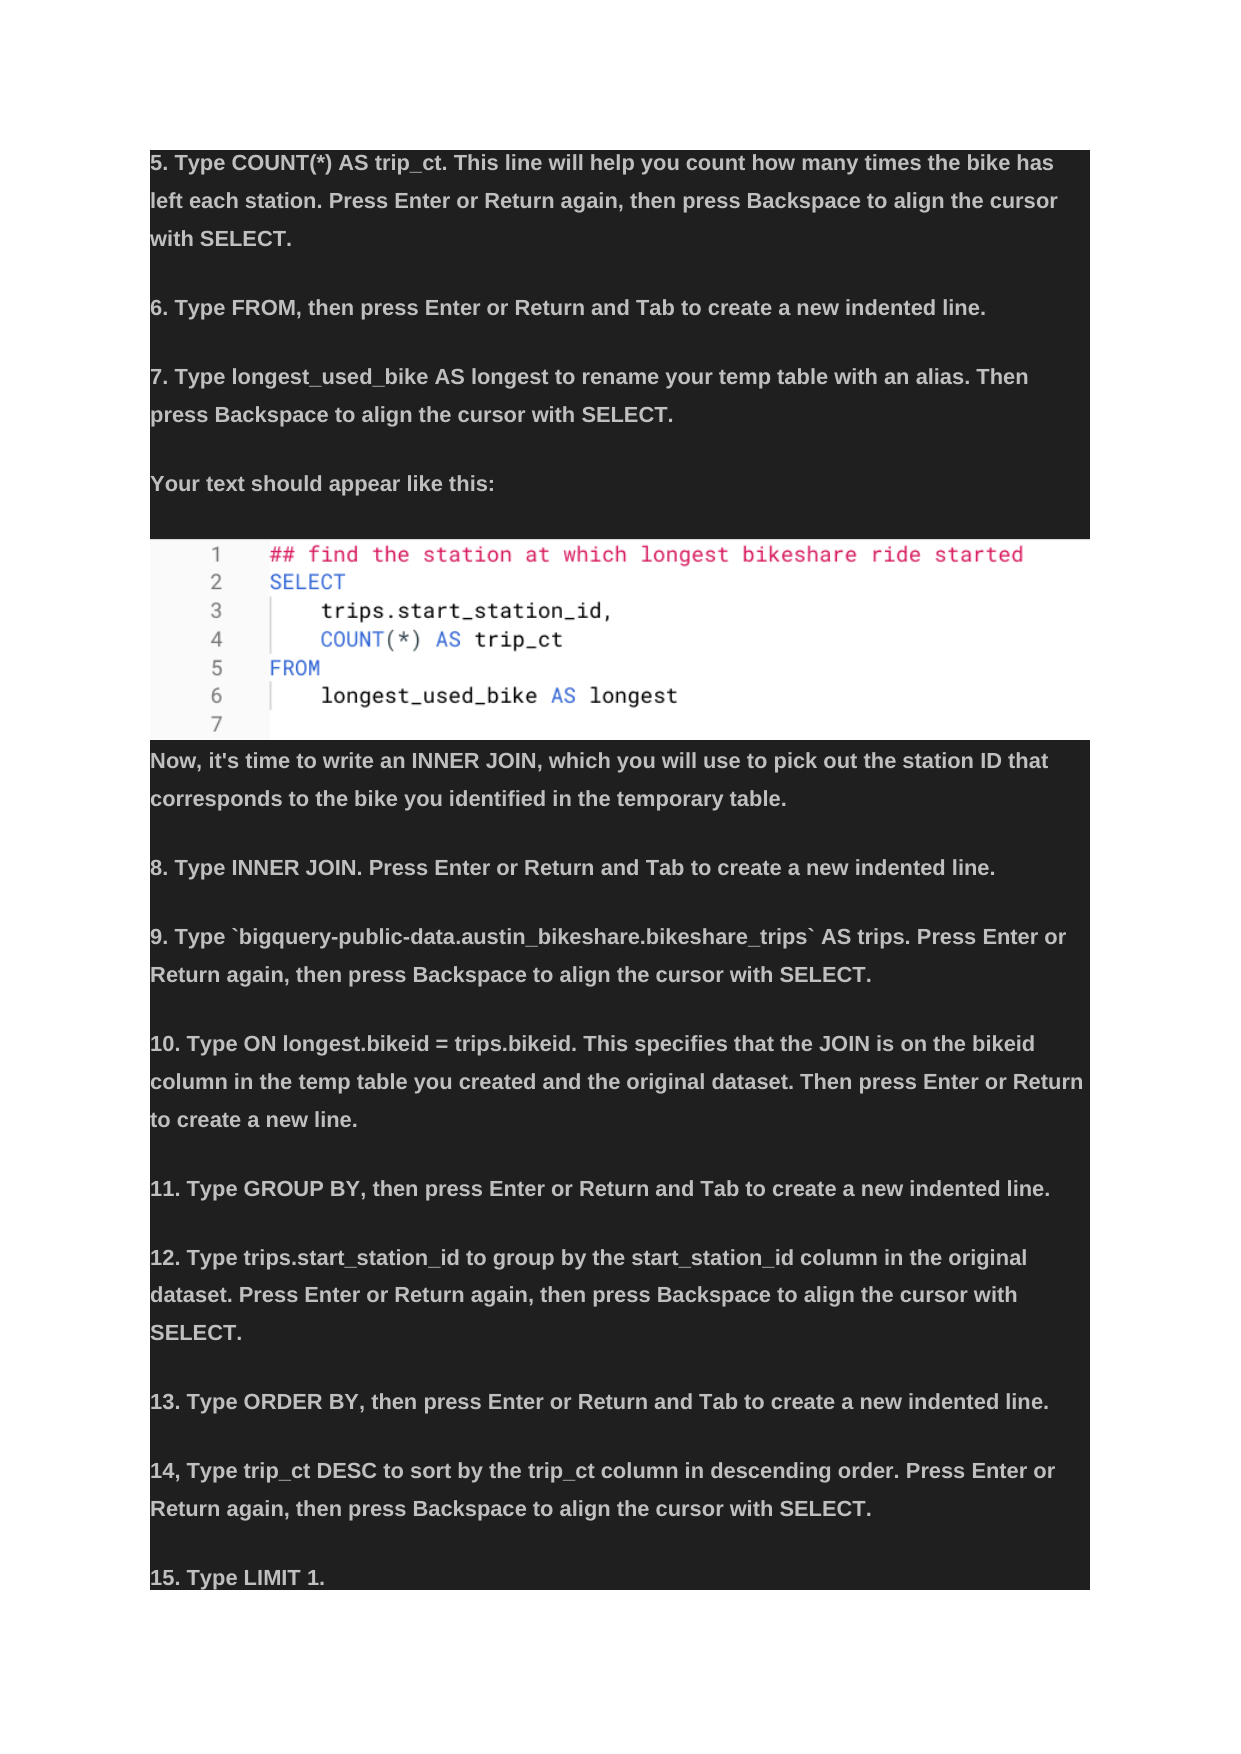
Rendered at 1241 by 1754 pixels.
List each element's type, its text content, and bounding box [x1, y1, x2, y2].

subtitle Now, it's time to write an INNER JOIN, which you will use to pick out the station ID that corresponds to the bike you identified in the temporary table. [150, 748, 1090, 811]
subtitle Your text should appear like this: [150, 471, 1090, 496]
subtitle 13. Type ORDER BY, then press Enter or Return and Tab to create a new indented line. [150, 1389, 1090, 1414]
subtitle 8. Type INNER JOIN. Press Enter or Return and Tab to create a new indented line. [150, 855, 1090, 880]
picture [150, 539, 1091, 740]
subtitle 5. Type COUNT(*) AS trip_ct. This line will help you count how many times the bike has left each station. Press Enter or Return again, then press Backspace to align the cursor with SELECT. [150, 150, 1090, 251]
subtitle 15. Type LIMIT 1. [150, 1565, 1090, 1590]
subtitle 10. Type ON longest.bikeid = trips.bikeid. This specifies that the JOIN is on the bikeid column in the temp table you created and the original dataset. Then press Enter or Return to create a new line. [150, 1031, 1090, 1132]
subtitle 11. Type GROUP BY, then press Enter or Return and Tab to create a new indented line. [150, 1176, 1090, 1201]
subtitle 14, Type trip_ct DESC to sort by the trip_ct column in descending order. Press Enter or Return again, then press Backspace to align the cursor with SELECT. [150, 1458, 1090, 1521]
subtitle 9. Type `bigquery-public-data.austin_bikeshare.bikeshare_trips` AS trips. Press Enter or Return again, then press Backspace to align the cursor with SELECT. [150, 924, 1090, 987]
subtitle 12. Type trips.start_station_id to group by the start_station_id column in the original dataset. Press Enter or Return again, then press Backspace to align the cursor with SELECT. [150, 1244, 1090, 1345]
subtitle 6. Type FROM, then press Enter or Return and Tab to create a new indented line. [150, 295, 1090, 320]
subtitle 7. Type longest_used_bike AS longest to rename your temp table with an alias. Then press Backspace to align the cursor with SELECT. [150, 364, 1090, 427]
